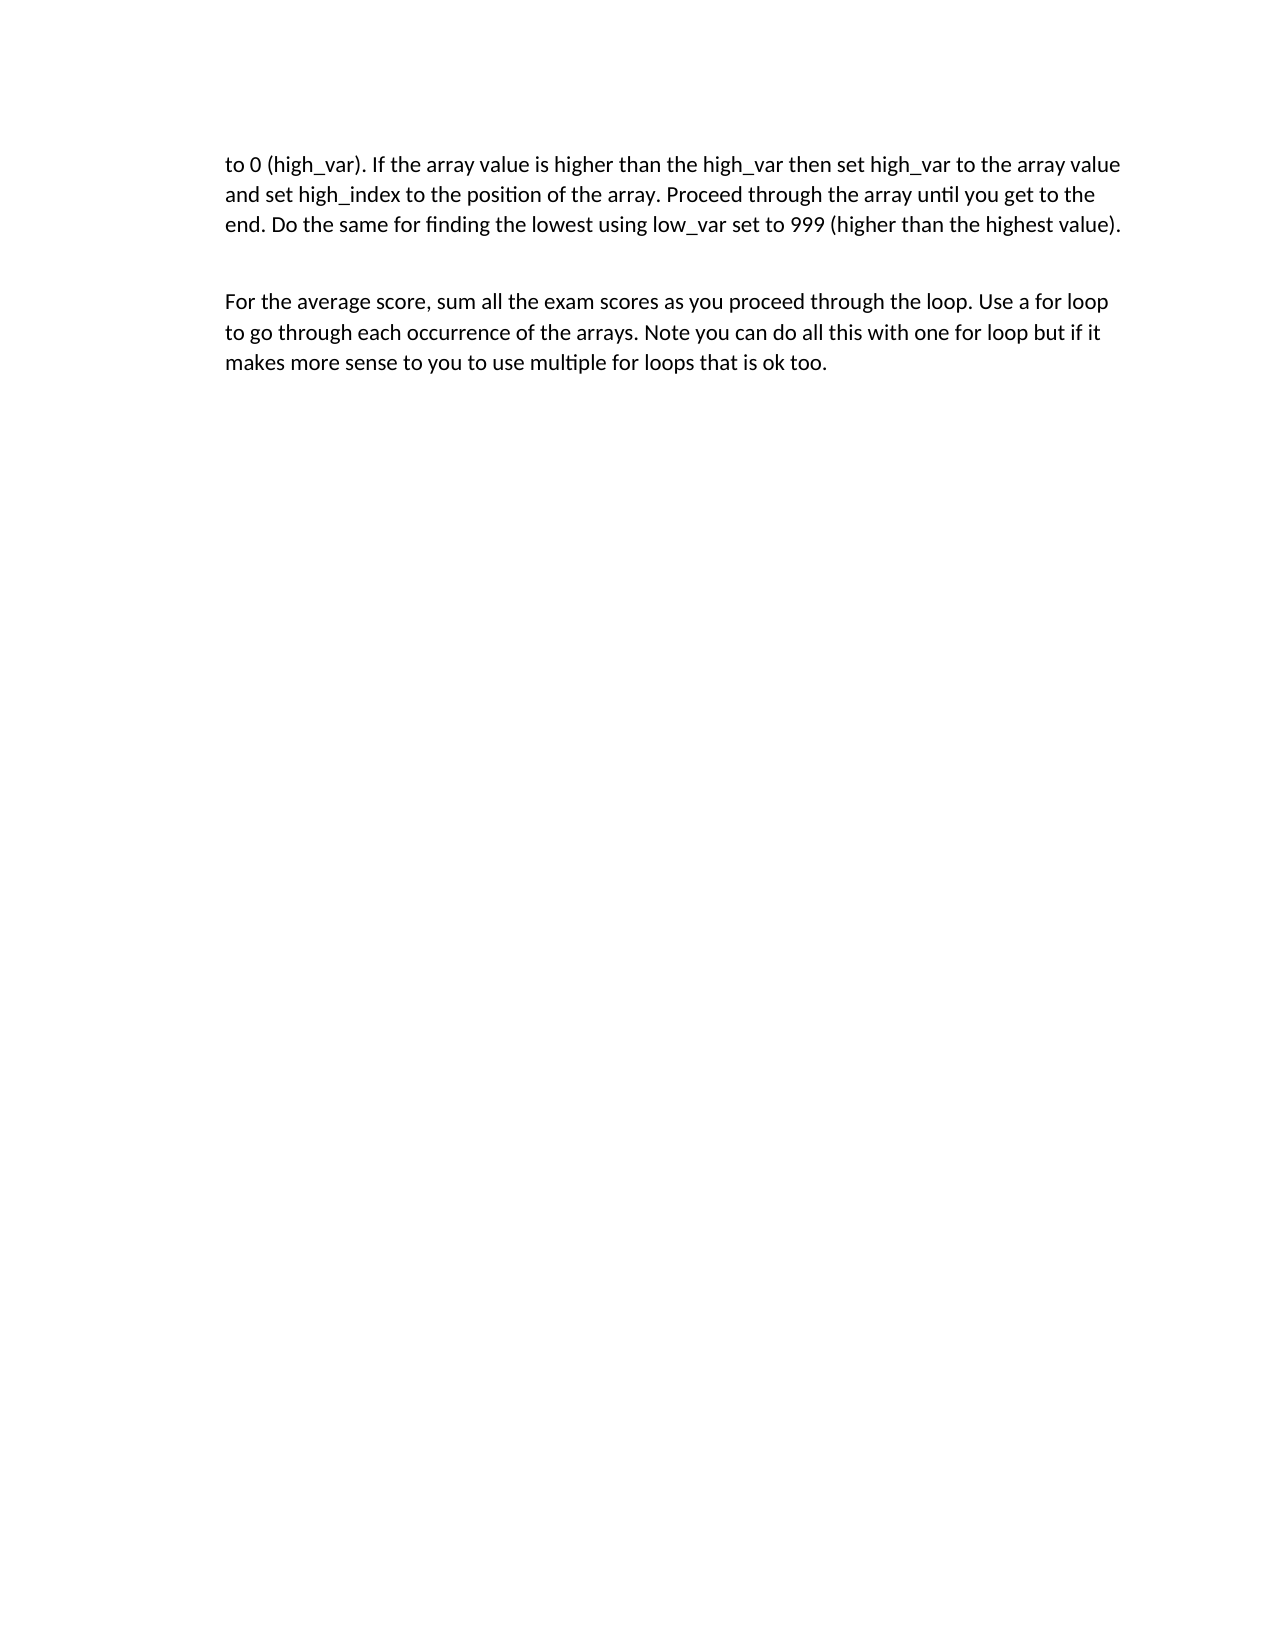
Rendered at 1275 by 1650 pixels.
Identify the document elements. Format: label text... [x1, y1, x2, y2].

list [187, 150, 1125, 238]
text For the average score, sum all the exam scores as you proceed through the loop. Use a for loop to go through each occurrence of the arrays. Note you can do all this with one for loop but if it makes more sense to you to use multiple for loops that is ok too. [225, 287, 1125, 376]
